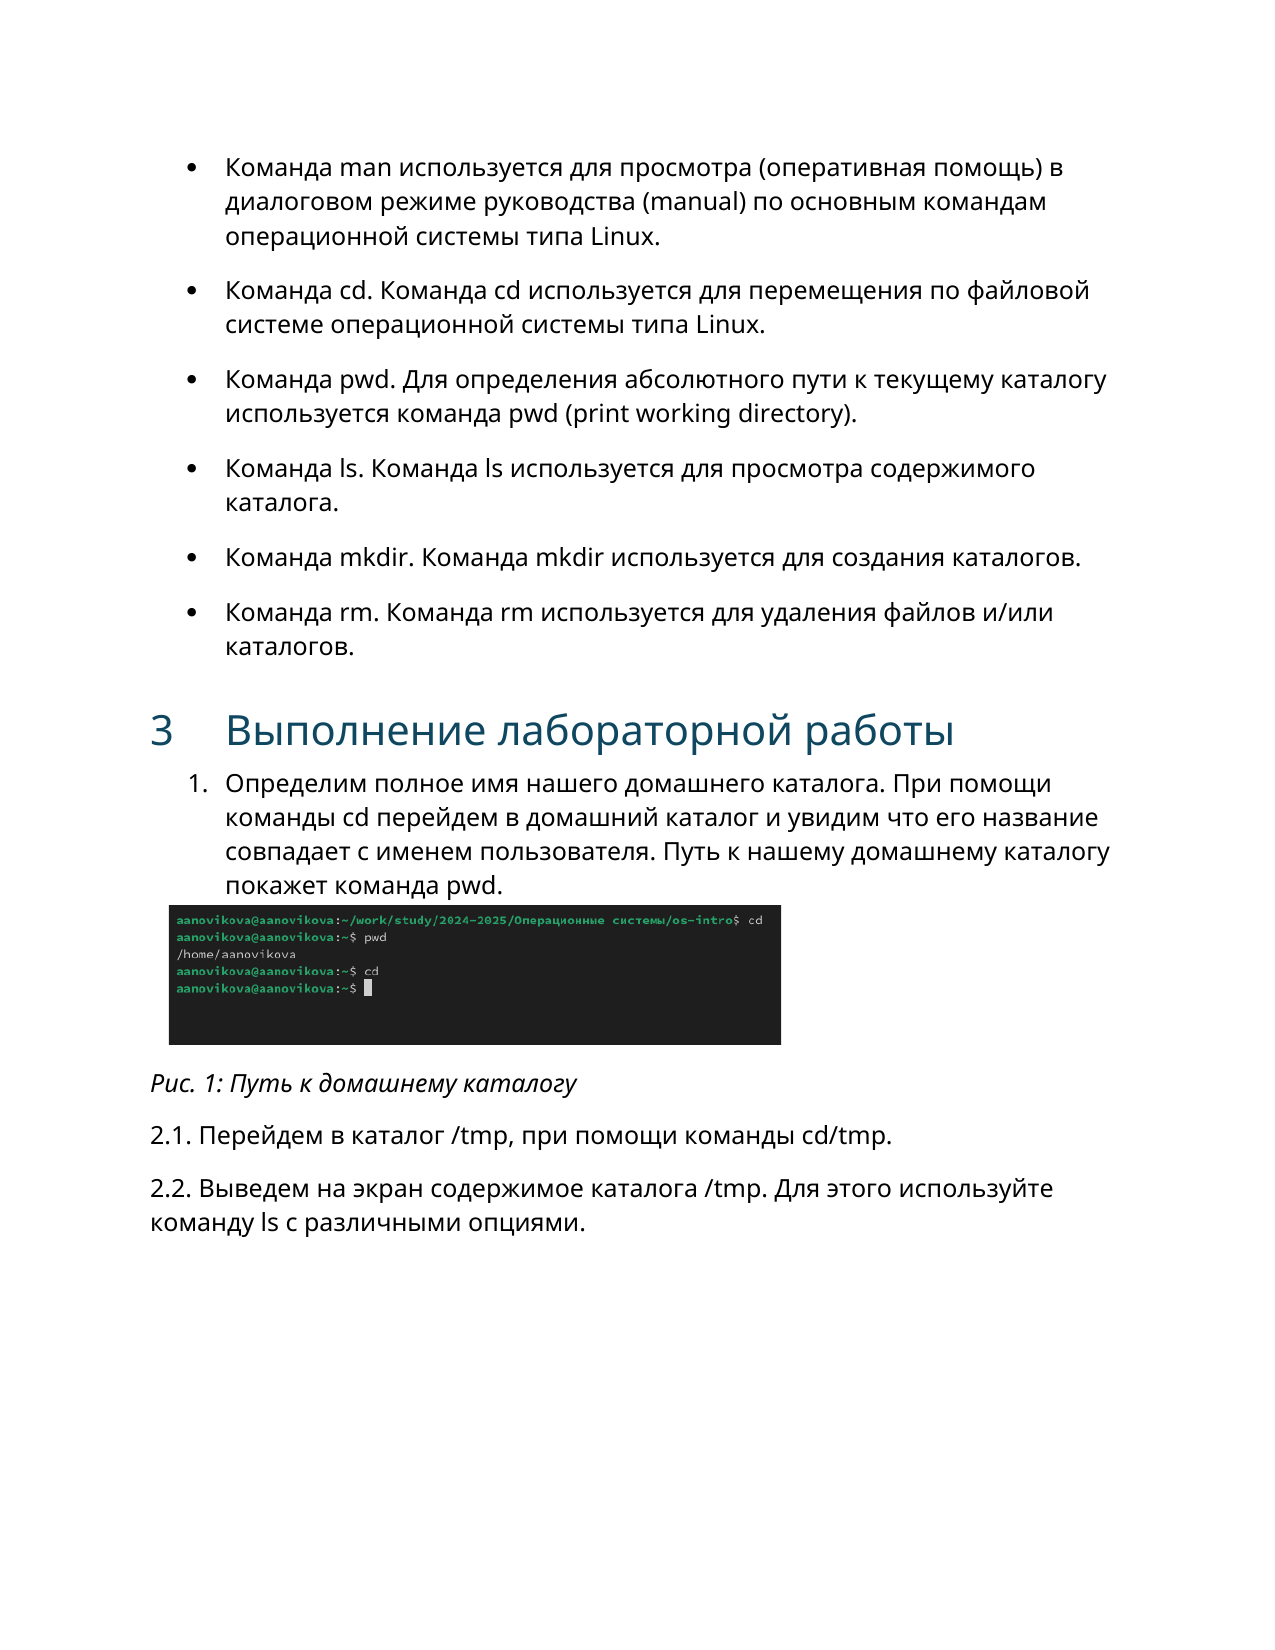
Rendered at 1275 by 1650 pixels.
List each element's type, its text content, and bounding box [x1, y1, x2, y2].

list Определим полное имя нашего домашнего каталога. При помощи команды cd перейдем в домашний каталог и увидим что его название совпадает с именем пользователя. Путь к нашему домашнему каталогу покажет команда pwd. [187, 766, 1125, 902]
list Команда cd. Команда cd используется для перемещения по файловой системе операционной системы типа Linux. [187, 273, 1125, 341]
list Команда rm. Команда rm используется для удаления файлов и/или каталогов. [187, 595, 1125, 663]
text 2.1. Перейдем в каталог /tmp, при помощи команды cd/tmp. [150, 1118, 1125, 1152]
text 2.2. Выведем на экран содержимое каталога /tmp. Для этого используйте команду ls с различными опциями. [150, 1171, 1125, 1239]
list Команда pwd. Для определения абсолютного пути к текущему каталогу используется команда pwd (print working directory). [187, 362, 1125, 430]
picture [168, 905, 782, 1045]
list Команда man используется для просмотра (оперативная помощь) в диалоговом режиме руководства (manual) по основным командам операционной системы типа Linux. [187, 150, 1125, 252]
list Команда ls. Команда ls используется для просмотра содержимого каталога. [187, 451, 1125, 519]
list Команда mkdir. Команда mkdir используется для создания каталогов. [187, 540, 1125, 574]
text Рис. 1: Путь к домашнему каталогу [150, 1065, 1125, 1099]
subtitle 3 Выполнение лабораторной работы [150, 700, 1125, 757]
